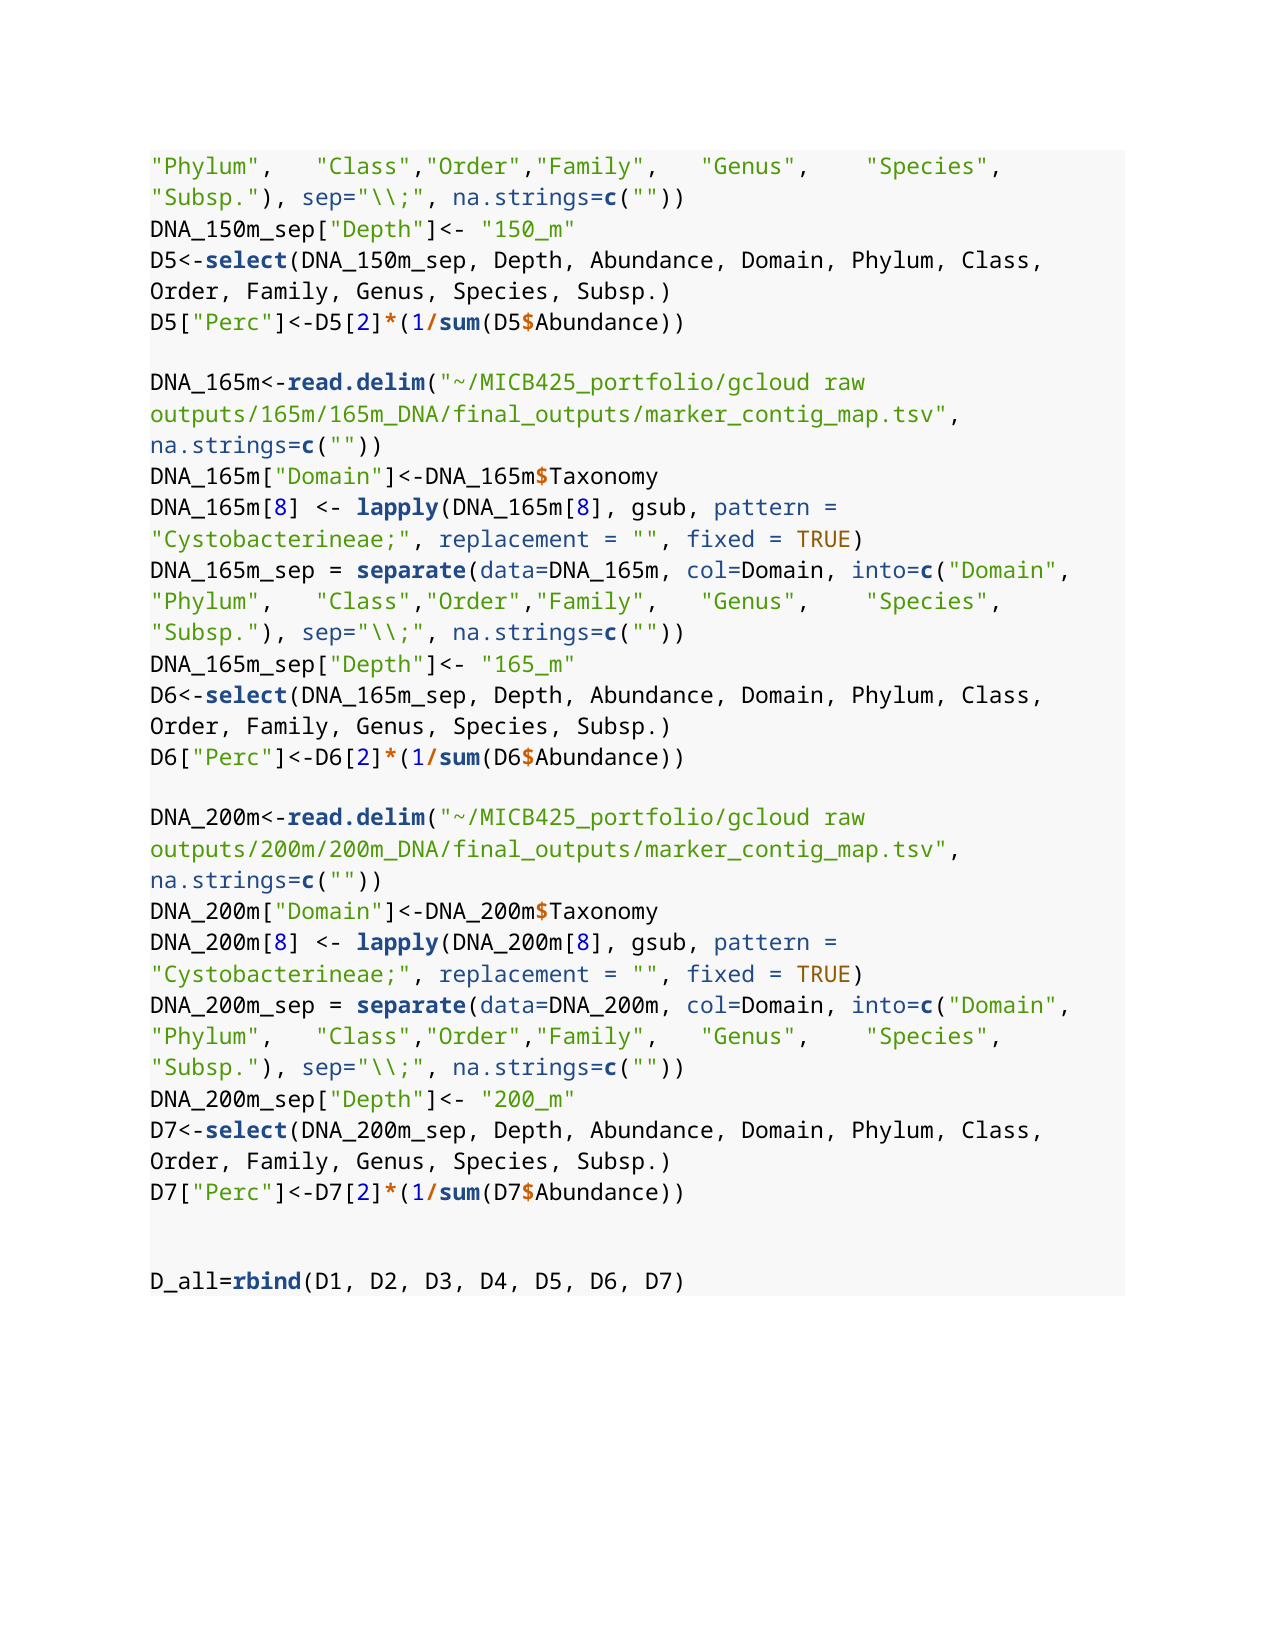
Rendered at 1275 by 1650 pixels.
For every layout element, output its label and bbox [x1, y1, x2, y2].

text [150, 150, 1125, 1296]
